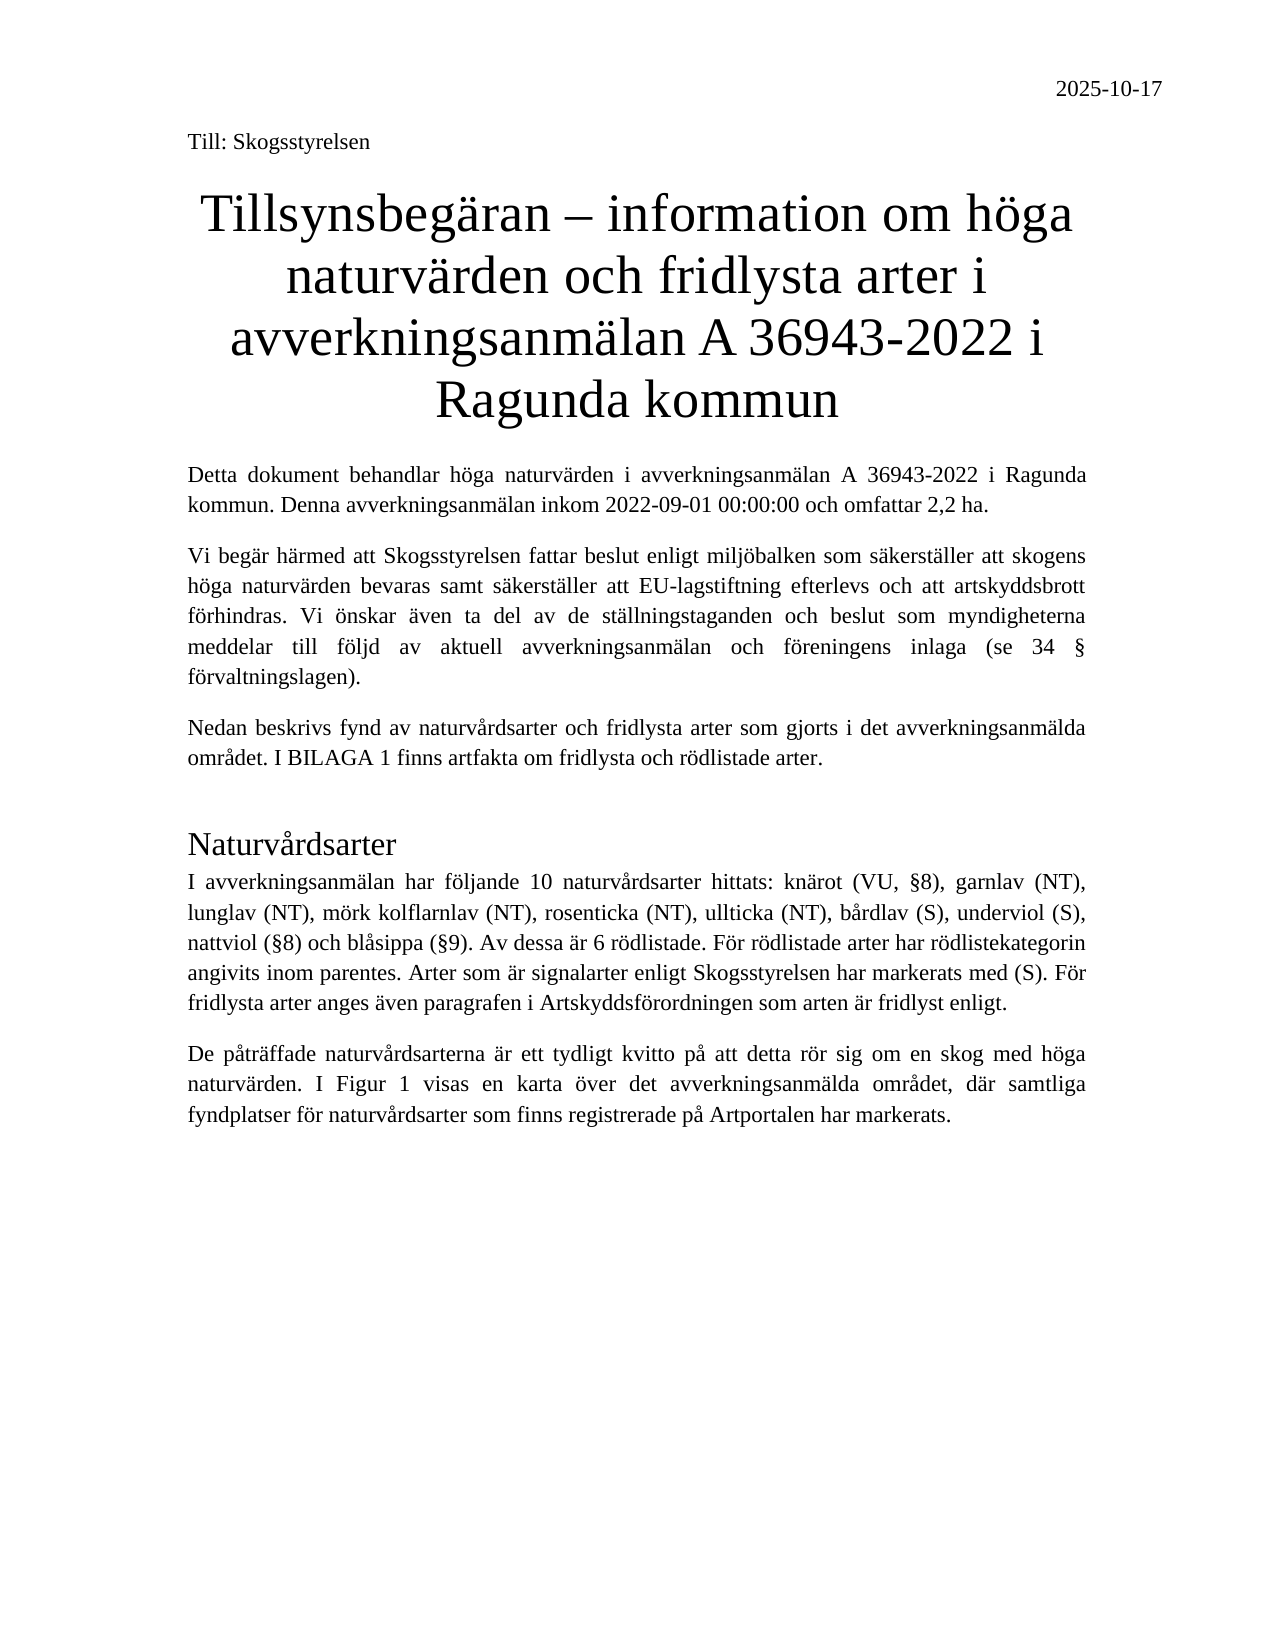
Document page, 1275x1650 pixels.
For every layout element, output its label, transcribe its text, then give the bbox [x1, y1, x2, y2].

text Detta dokument behandlar höga naturvärden i avverkningsanmälan A 36943-2022 i Ragunda kommun. Denna avverkningsanmälan inkom 2022-09-01 00:00:00 och omfattar 2,2 ha. [187, 461, 1087, 517]
title Tillsynsbegäran – information om höga naturvärden och fridlysta arter i avverkningsanmälan A 36943-2022 i Ragunda kommun [187, 180, 1087, 429]
text De påträffade naturvårdsarterna är ett tydligt kvitto på att detta rör sig om en skog med höga naturvärden. I Figur 1 visas en karta över det avverkningsanmälda området, där samtliga fyndplatser för naturvårdsarter som finns registrerade på Artportalen har markerats. [187, 1040, 1087, 1127]
text Vi begär härmed att Skogsstyrelsen fattar beslut enligt miljöbalken som säkerställer att skogens höga naturvärden bevaras samt säkerställer att EU-lagstiftning efterlevs och att artskyddsbrott förhindras. Vi önskar även ta del av de ställningstaganden och beslut som myndigheterna meddelar till följd av aktuell avverkningsanmälan och föreningens inlaga (se 34 § förvaltningslagen). [187, 542, 1087, 689]
text Nedan beskrivs fynd av naturvårdsarter och fridlysta arter som gjorts i det avverkningsanmälda området. I BILAGA 1 finns artfakta om fridlysta och rödlistade arter. [187, 714, 1087, 771]
text I avverkningsanmälan har följande 10 naturvårdsarter hittats: knärot (VU, §8), garnlav (NT), lunglav (NT), mörk kolflarnlav (NT), rosenticka (NT), ullticka (NT), bårdlav (S), underviol (S), nattviol (§8) och blåsippa (§9). Av dessa är 6 rödlistade. För rödlistade arter har rödlistekategorin angivits inom parentes. Arter som är signalarter enligt Skogsstyrelsen har markerats med (S). För fridlysta arter anges även paragrafen i Artskyddsförordningen som arten är fridlyst enligt. [187, 868, 1087, 1016]
subtitle Naturvårdsarter [187, 824, 1087, 863]
